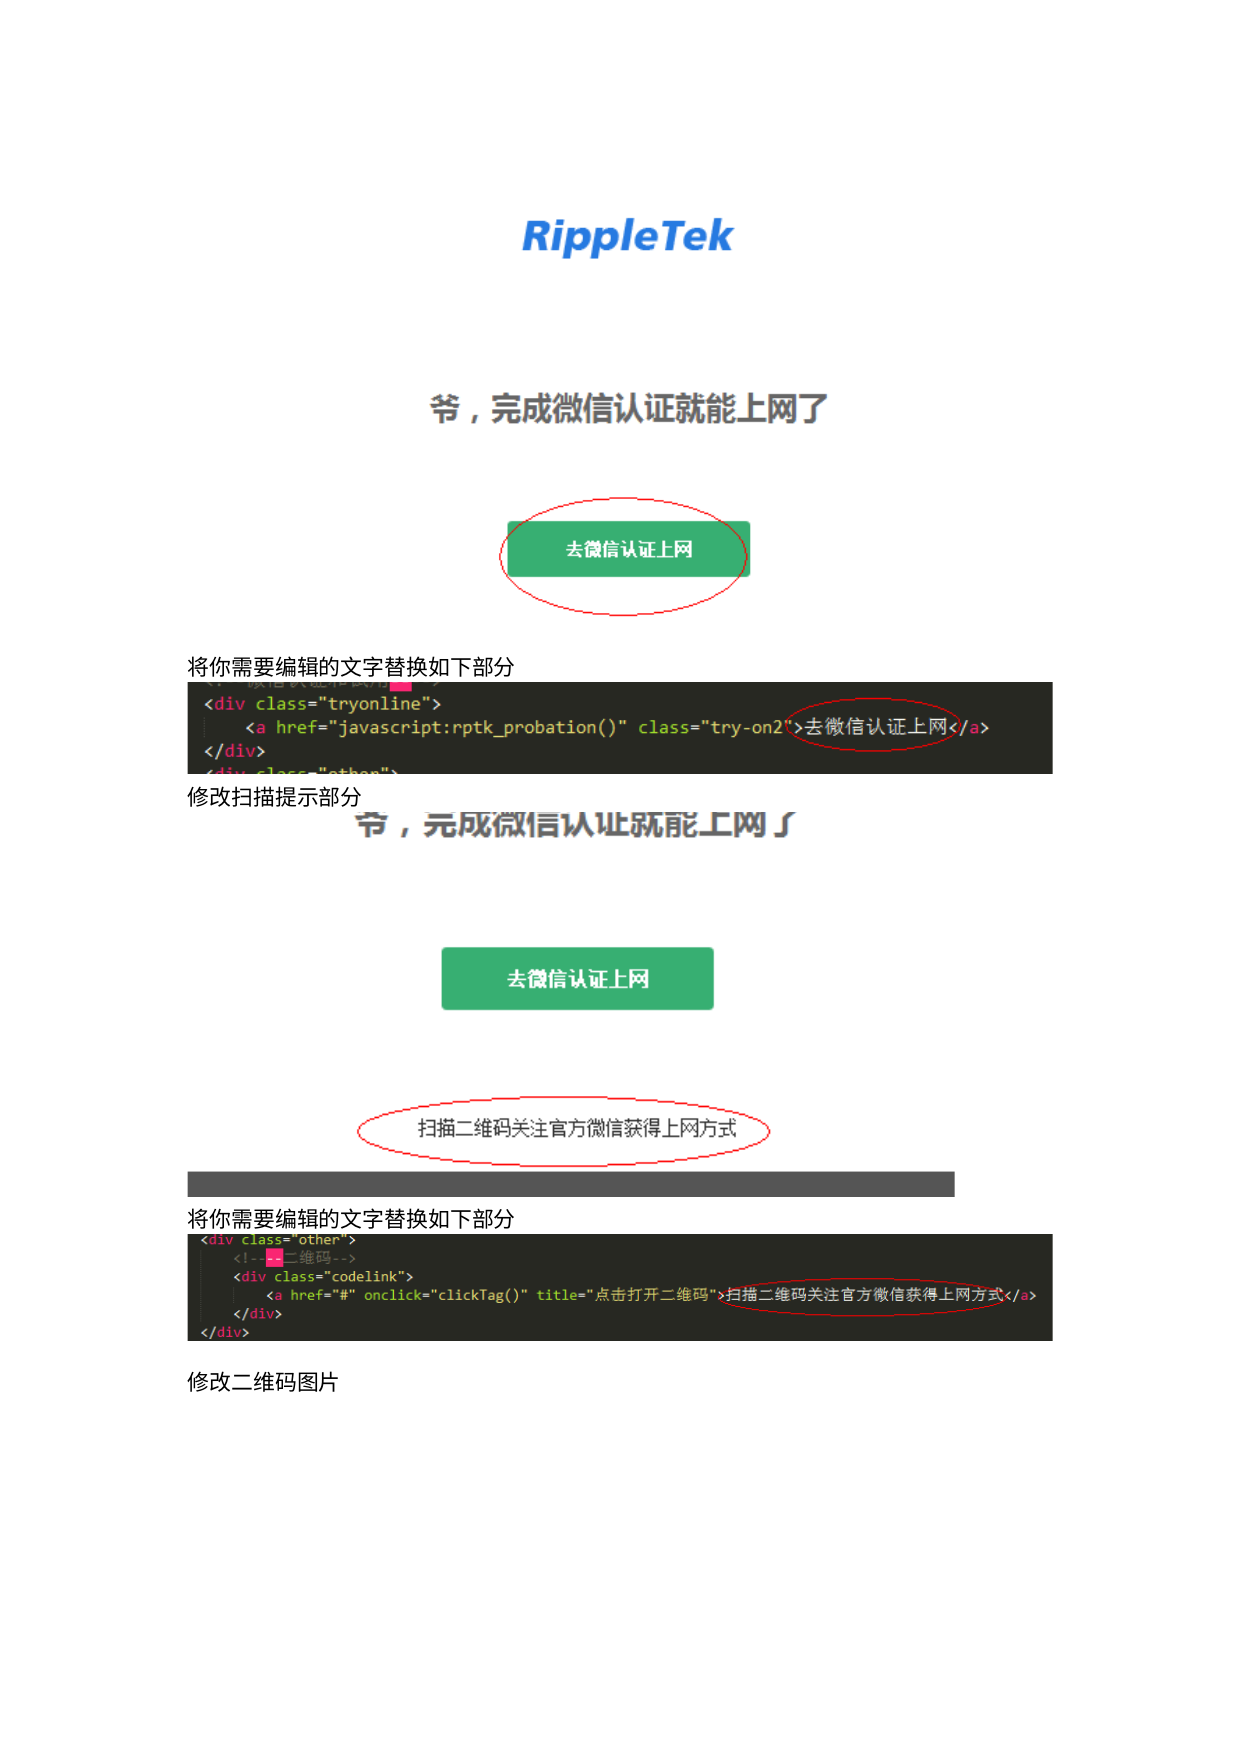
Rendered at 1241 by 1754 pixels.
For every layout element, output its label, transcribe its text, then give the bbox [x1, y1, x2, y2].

picture [187, 682, 1053, 774]
text 修改二维码图片 [187, 1364, 1053, 1397]
picture [187, 162, 1053, 633]
text 将你需要编辑的文字替换如下部分 [187, 1202, 1053, 1234]
text 将你需要编辑的文字替换如下部分 [187, 649, 1053, 682]
picture [187, 1234, 1053, 1341]
picture [187, 812, 955, 1197]
text 修改扫描提示部分 [187, 779, 1053, 812]
